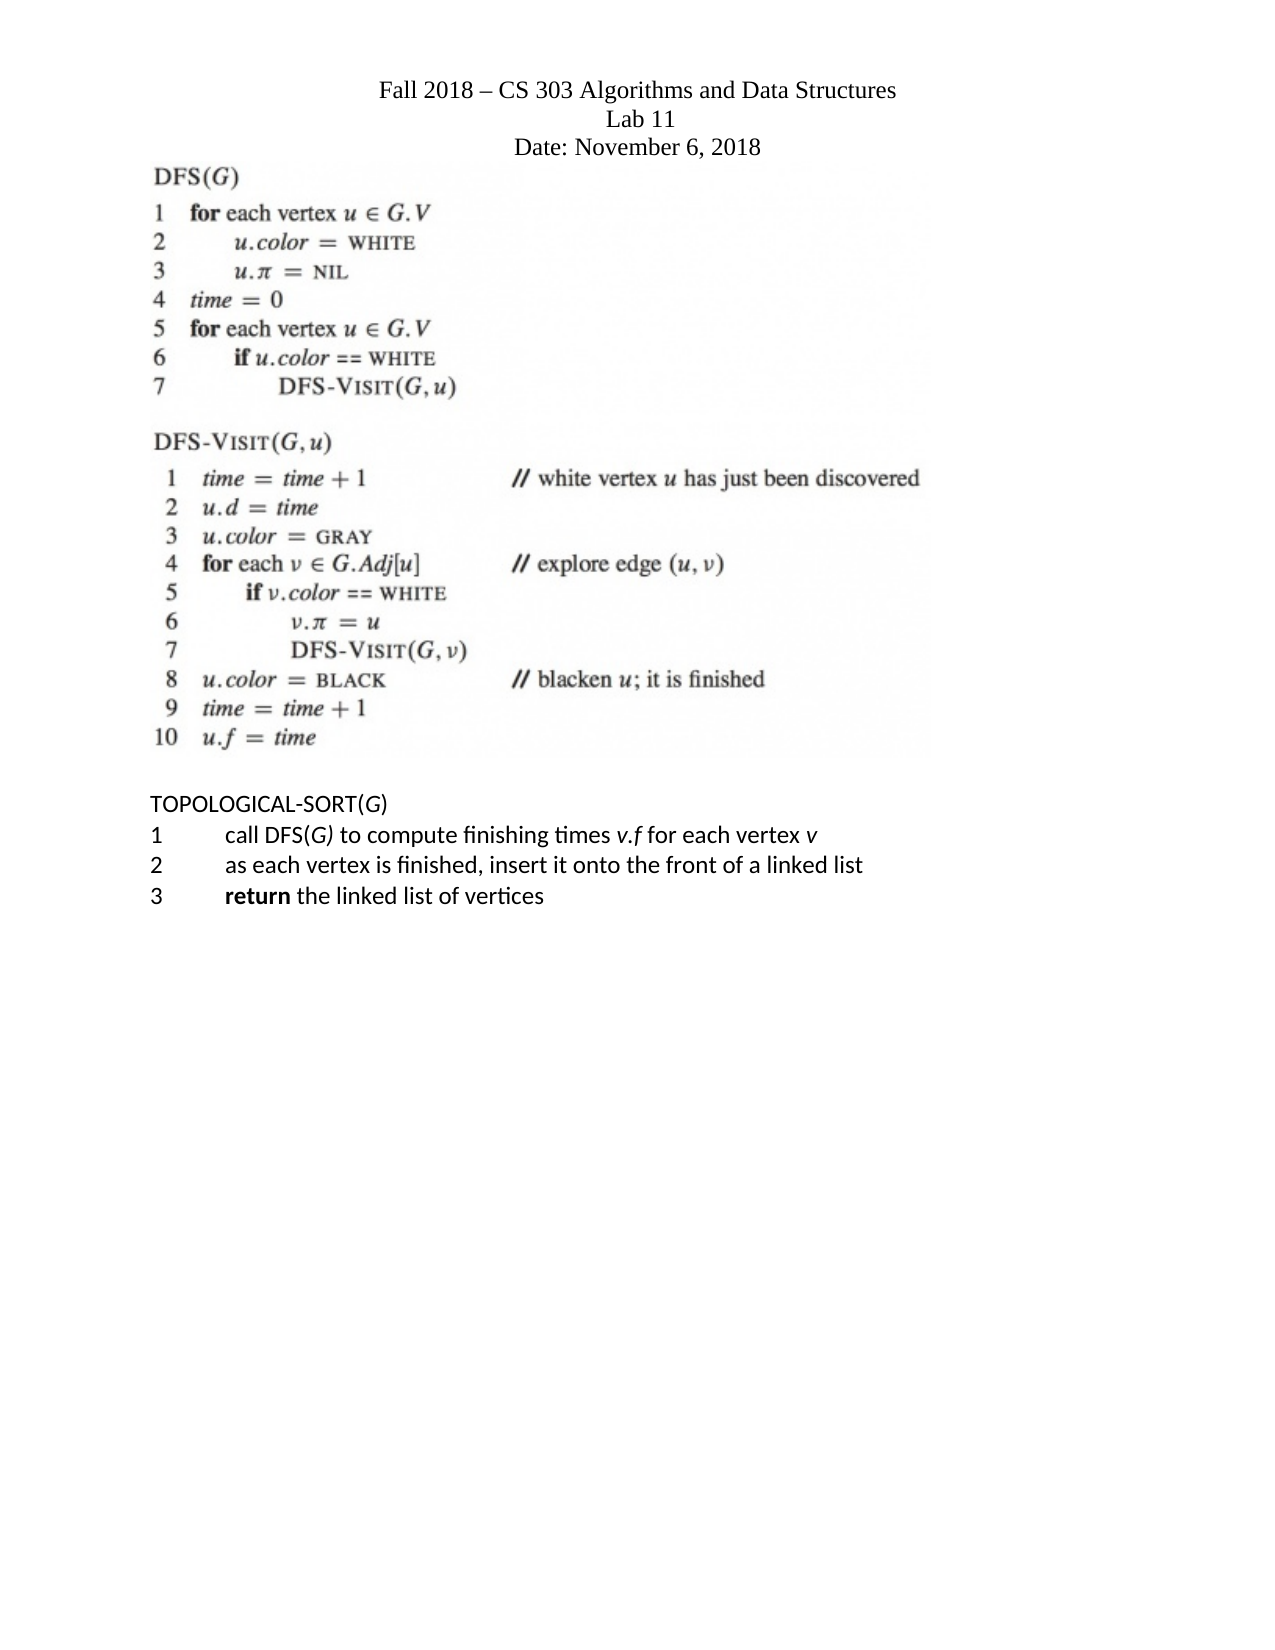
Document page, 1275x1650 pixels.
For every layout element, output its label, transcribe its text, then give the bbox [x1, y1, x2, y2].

text 3 return the linked list of vertices [150, 880, 1125, 910]
text TOPOLOGICAL-SORT(G) [150, 788, 1125, 819]
text 2 as each vertex is finished, insert it onto the front of a linked list [150, 849, 1125, 880]
text 1 call DFS(G) to compute finishing times v.f for each vertex v [150, 819, 1125, 849]
picture [150, 161, 932, 758]
